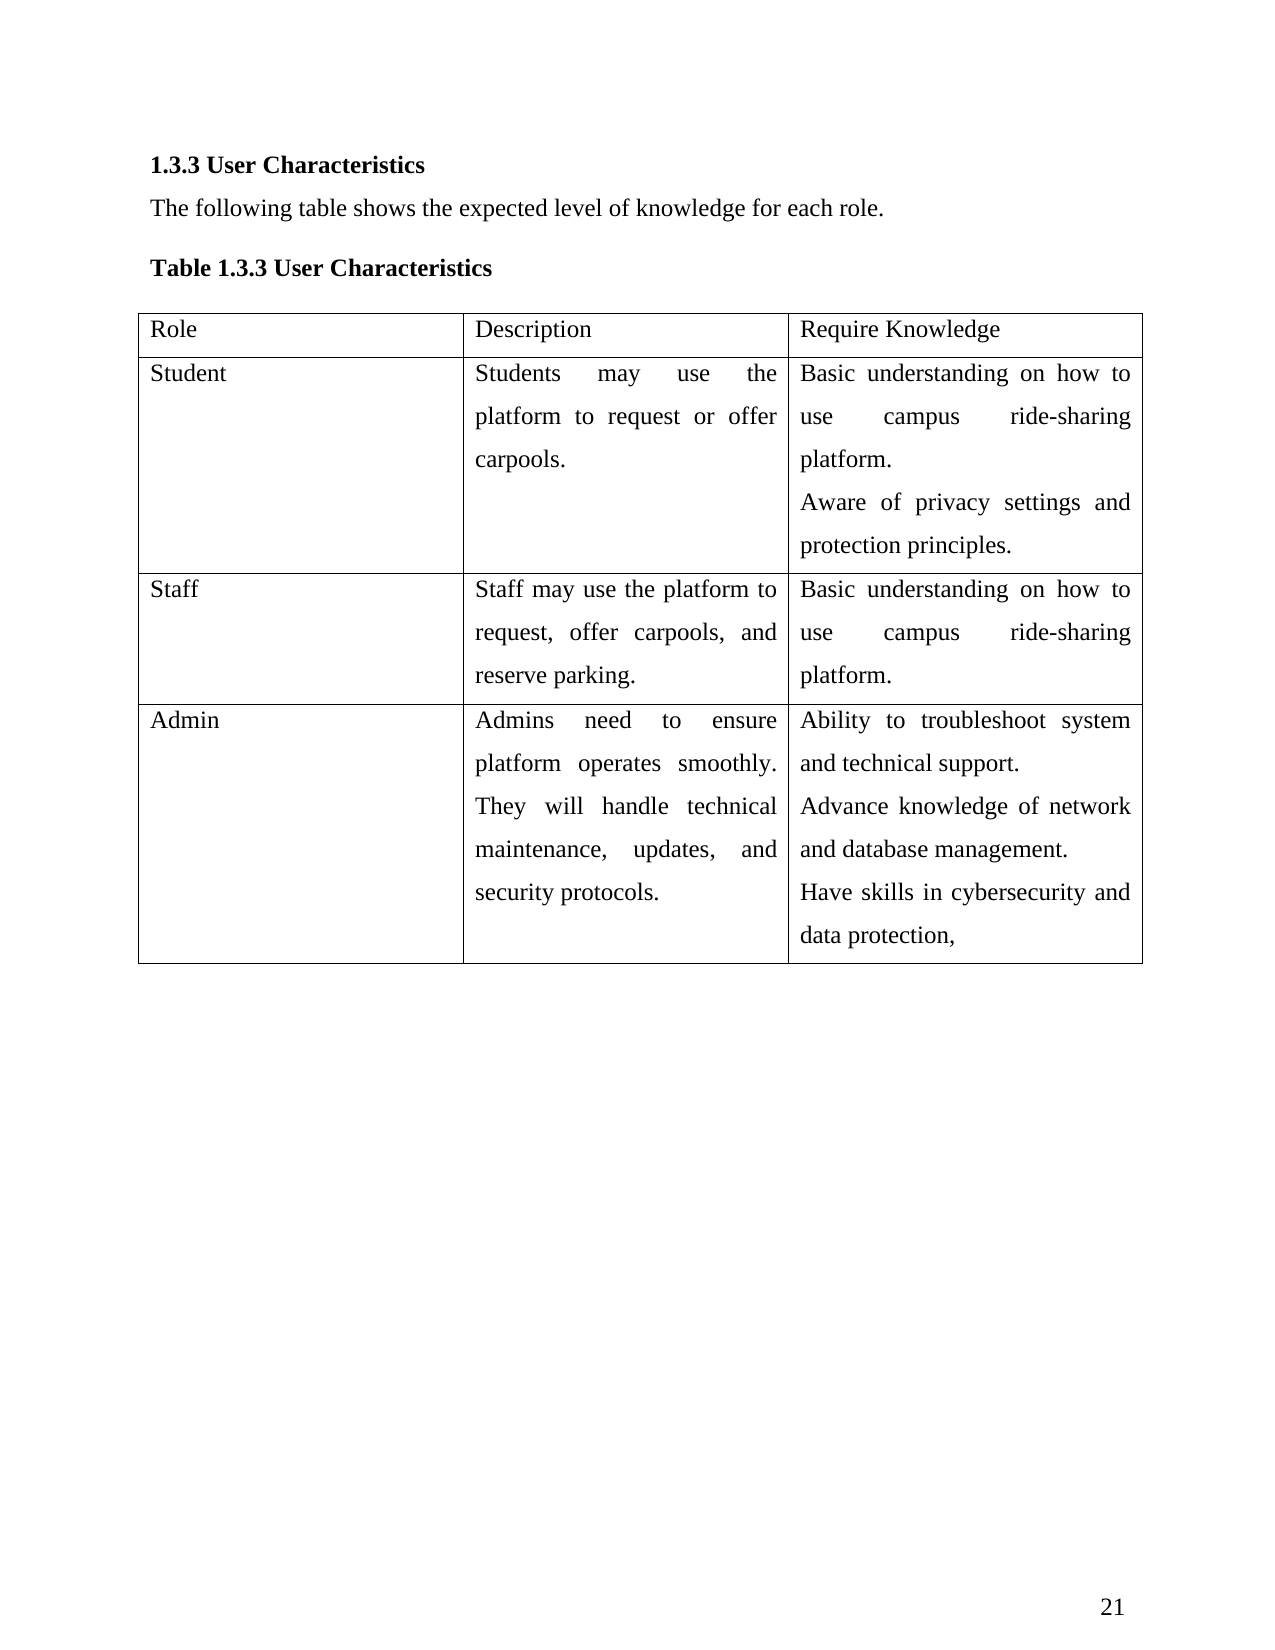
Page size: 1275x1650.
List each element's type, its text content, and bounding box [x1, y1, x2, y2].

table_cell Basic understanding on how to use campus ride-sharing platform. Aware of privacy settings and protection principles. [789, 358, 1142, 573]
table_cell Staff may use the platform to request, offer carpools, and reserve parking. [464, 574, 788, 704]
table_cell Students may use the platform to request or offer carpools. [464, 358, 788, 573]
table_header Role [139, 314, 463, 357]
text The following table shows the expected level of knowledge for each role. [150, 193, 1125, 222]
table_cell Ability to troubleshoot system and technical support. Advance knowledge of network and database management. Have skills in cybersecurity and data protection, [789, 705, 1142, 963]
subtitle 1.3.3 User Characteristics [150, 150, 1125, 179]
table_header Require Knowledge [789, 314, 1142, 357]
table_cell Student [139, 358, 463, 573]
table_cell Admin [139, 705, 463, 963]
table_cell Admins need to ensure platform operates smoothly. They will handle technical maintenance, updates, and security protocols. [464, 705, 788, 963]
table_cell Staff [139, 574, 463, 704]
text Table 1.3.3 User Characteristics [150, 253, 1125, 282]
table_header Description [464, 314, 788, 357]
table_cell Basic understanding on how to use campus ride-sharing platform. [789, 574, 1142, 704]
